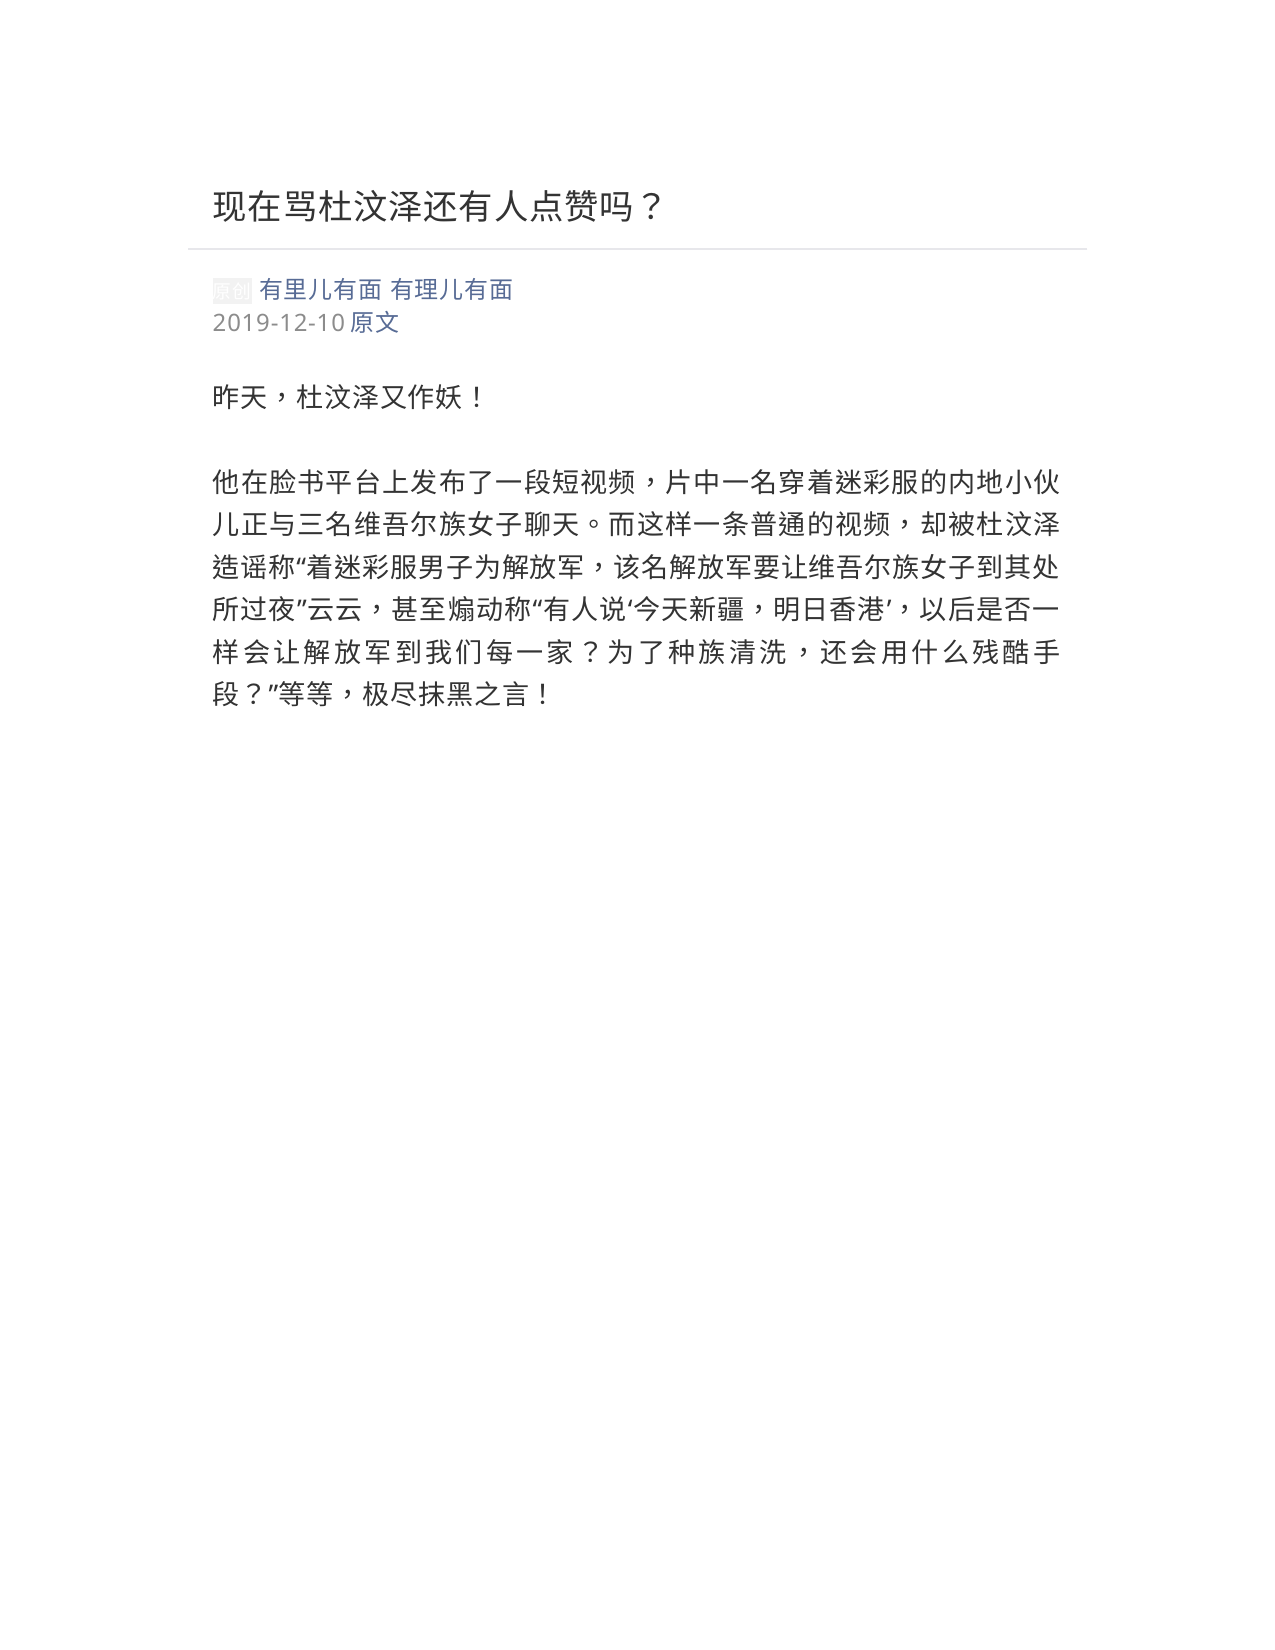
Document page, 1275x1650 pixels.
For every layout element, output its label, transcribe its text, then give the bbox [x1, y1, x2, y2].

title 现在骂杜汶泽还有人点赞吗？ [187, 150, 1087, 250]
text 2019-12-10原文 [212, 306, 1062, 338]
text 昨天，杜汶泽又作妖！ [212, 373, 1062, 415]
list 原创 有里儿有面 有理儿有面 [212, 272, 1062, 306]
text 他在脸书平台上发布了一段短视频，片中一名穿着迷彩服的内地小伙儿正与三名维吾尔族女子聊天。而这样一条普通的视频，却被杜汶泽造谣称“着迷彩服男子为解放军，该名解放军要让维吾尔族女子到其处所过夜”云云，甚至煽动称“有人说‘今天新疆，明日香港’，以后是否一样会让解放军到我们每一家？为了种族清洗，还会用什么残酷手段？”等等，极尽抹黑之言！ [212, 458, 1062, 713]
